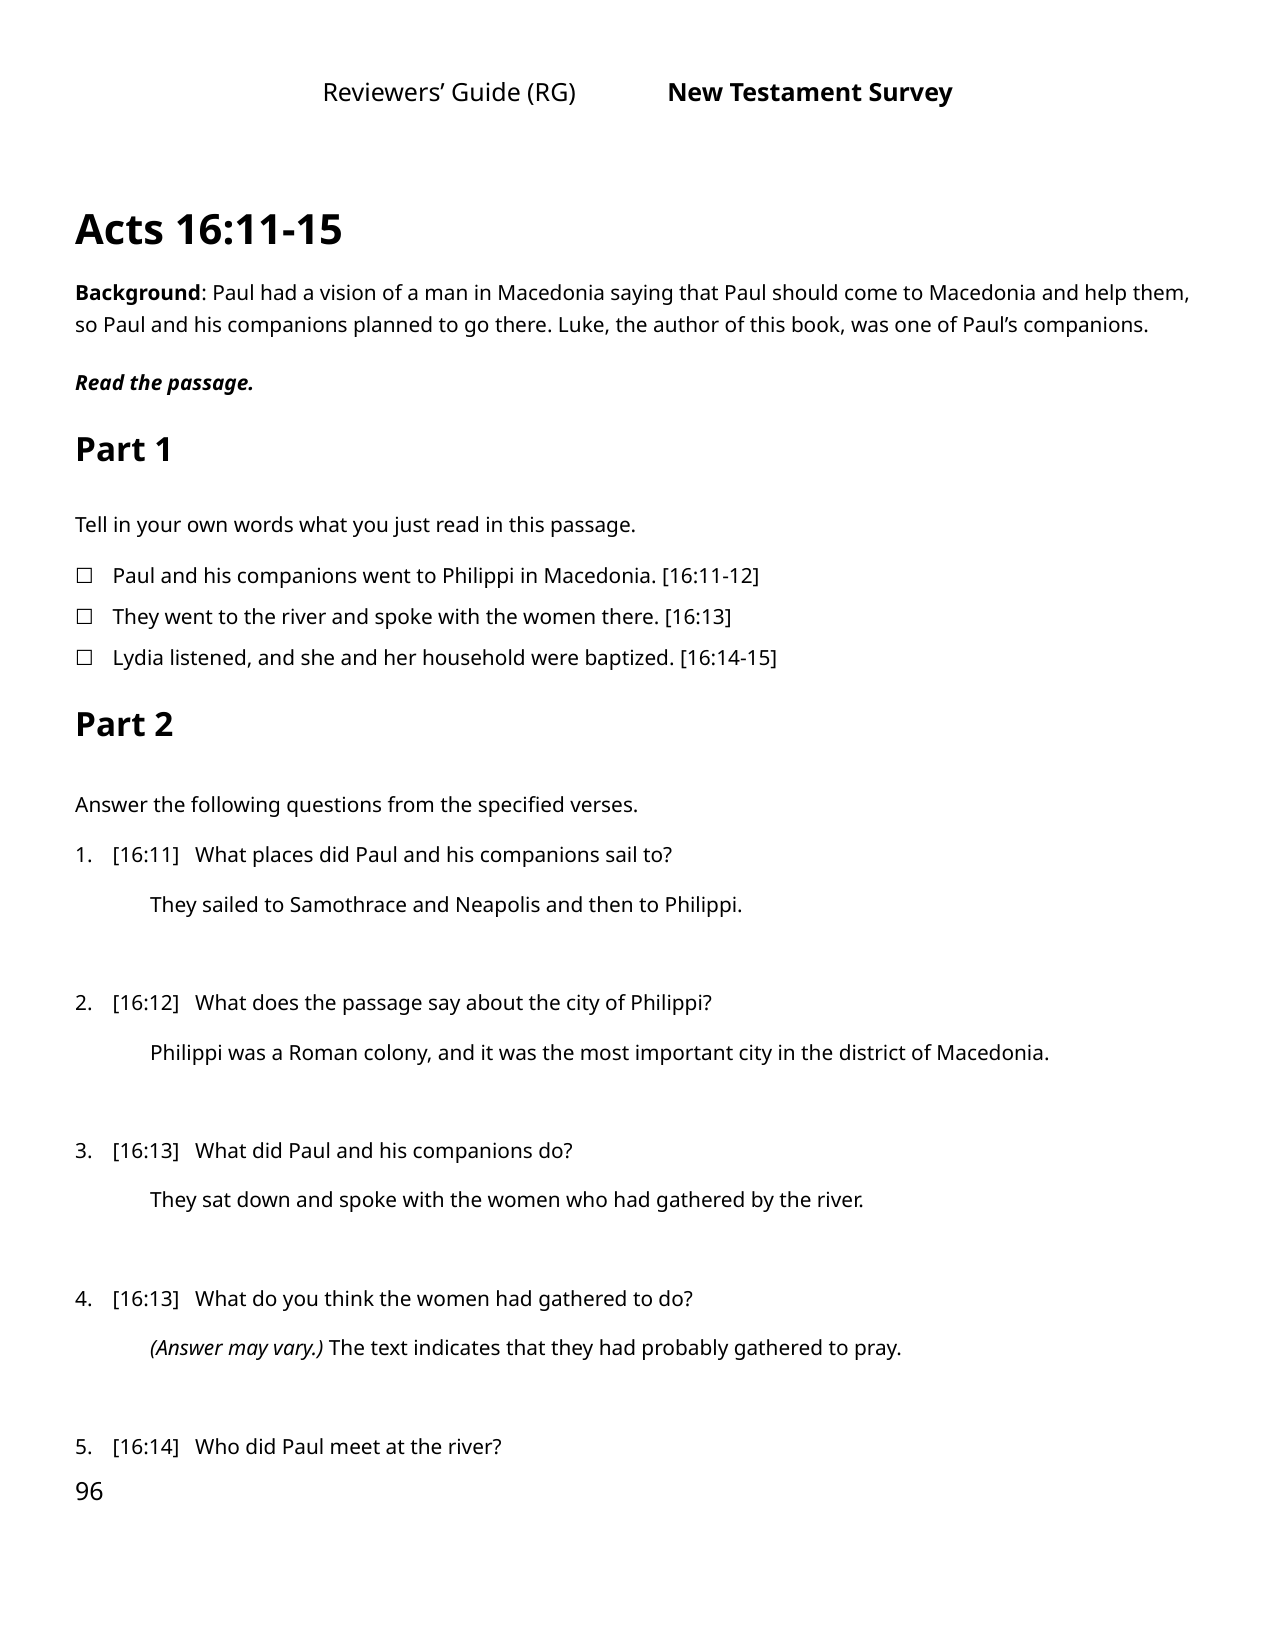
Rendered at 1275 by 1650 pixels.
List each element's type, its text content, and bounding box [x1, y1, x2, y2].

text Background: Paul had a vision of a man in Macedonia saying that Paul should come to Macedonia and help them, so Paul and his companions planned to go there. Luke, the author of this book, was one of Paul’s companions. [75, 278, 1200, 339]
list [16:13] What do you think the women had gathered to do? [75, 1284, 1200, 1312]
text They sailed to Samothrace and Neapolis and then to Philippi. [150, 890, 1200, 918]
text (Answer may vary.) The text indicates that they had probably gathered to pray. [150, 1333, 1200, 1362]
list They went to the river and spoke with the women there. [16:13] [75, 602, 1200, 631]
list Lydia listened, and she and her household were baptized. [16:14-15] [75, 643, 1200, 672]
text They sat down and spoke with the women who had gathered by the river. [150, 1186, 1200, 1214]
list Paul and his companions went to Philippi in Macedonia. [16:11-12] [75, 561, 1200, 590]
text Part 2 [75, 701, 1200, 746]
list [16:13] What did Paul and his companions do? [75, 1136, 1200, 1165]
list [16:14] Who did Paul meet at the river? [75, 1432, 1200, 1460]
list [16:11] What places did Paul and his companions sail to? [75, 841, 1200, 869]
text Part 1 [75, 426, 1200, 471]
text Read the passage. [75, 368, 1200, 396]
text Answer the following questions from the specified verses. [75, 790, 1200, 818]
text Philippi was a Roman colony, and it was the most important city in the district of Macedonia. [150, 1038, 1200, 1066]
subtitle Acts 16:11-15 [75, 200, 1200, 257]
list [16:12] What does the passage say about the city of Philippi? [75, 988, 1200, 1017]
text Tell in your own words what you just read in this passage. [75, 510, 1200, 539]
